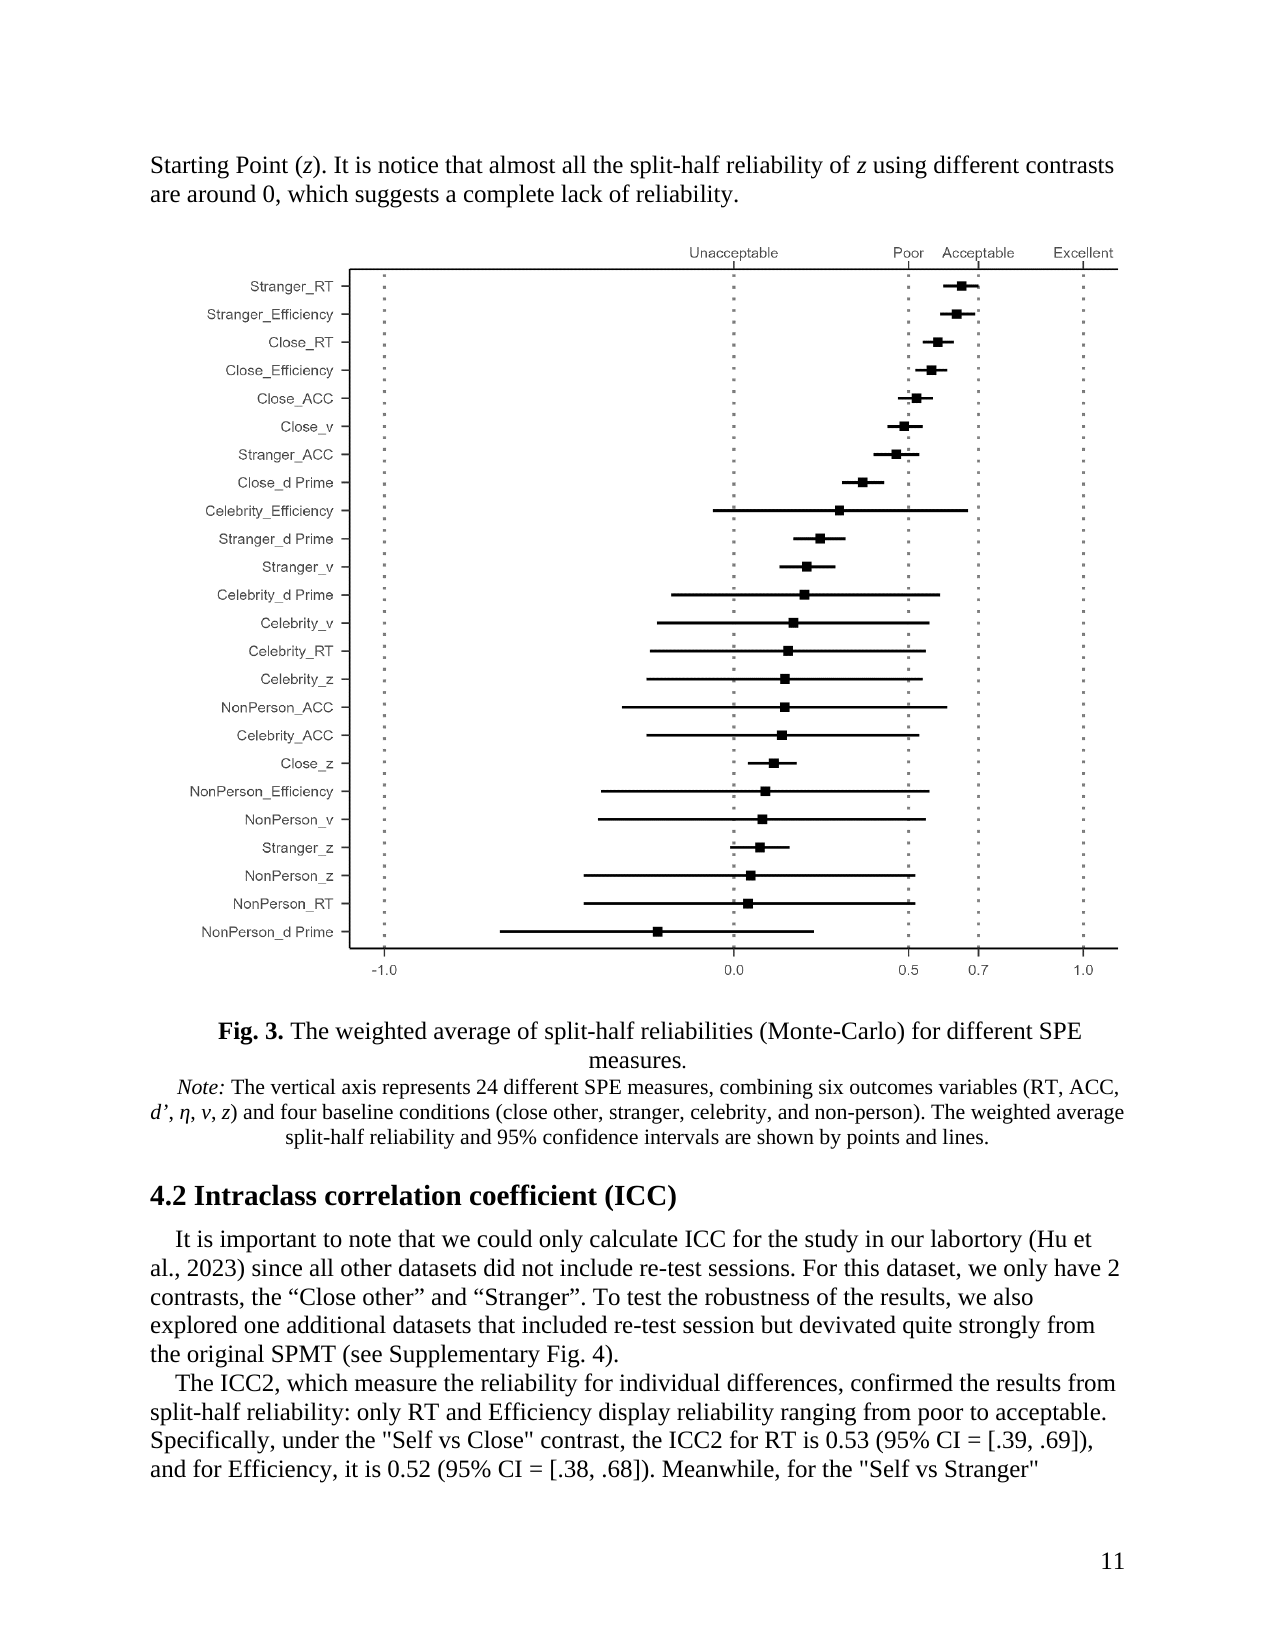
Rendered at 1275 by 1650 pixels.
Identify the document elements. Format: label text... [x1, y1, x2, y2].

picture [150, 236, 1125, 1017]
text Note: The vertical axis represents 24 different SPE measures, combining six outcomes variables (RT, ACC, d’, η, v, z) and four baseline conditions (close other, stranger, celebrity, and non-person). The weighted average split-half reliability and 95% confidence intervals are shown by points and lines. [150, 1074, 1125, 1149]
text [150, 1368, 1125, 1483]
text It is important to note that we could only calculate ICC for the study in our labortory (Hu et al., 2023) since all other datasets did not include re-test sessions. For this dataset, we only have 2 contrasts, the “Close other” and “Stranger”. To test the robustness of the results, we also explored one additional datasets that included re-test session but devivated quite strongly from the original SPMT (see Supplementary Fig. 4). [150, 1224, 1125, 1368]
subtitle 4.2 Intraclass correlation coefficient (ICC) [150, 1178, 1125, 1212]
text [150, 150, 1125, 207]
text Fig. 3. The weighted average of split-half reliabilities (Monte-Carlo) for different SPE measures. [150, 1017, 1125, 1074]
